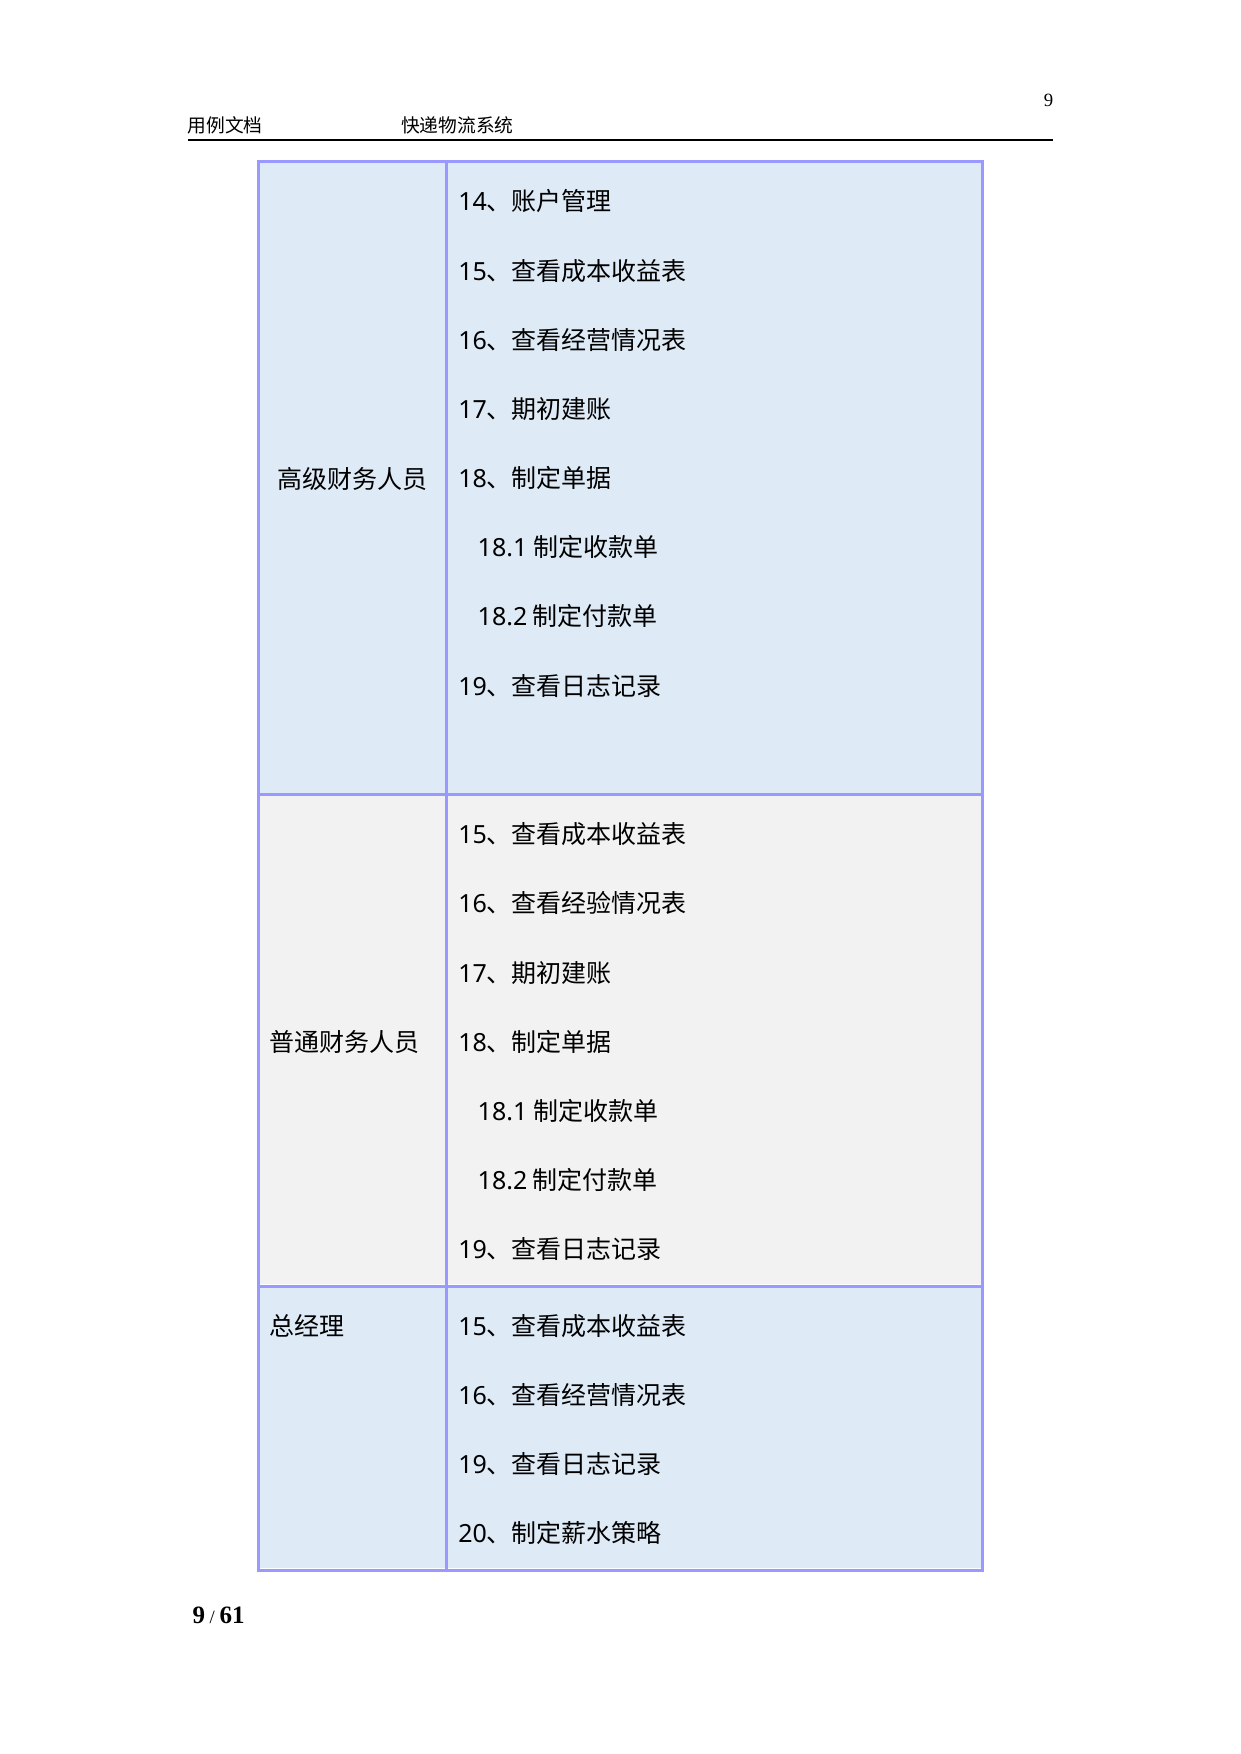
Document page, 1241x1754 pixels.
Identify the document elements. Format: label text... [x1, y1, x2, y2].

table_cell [448, 1288, 981, 1568]
table_cell 14、账户管理 15、查看成本收益表 16、查看经营情况表 17、期初建账 18、制定单据 18.1 制定收款单 18.2制定付款单 19、查看日志记录 [448, 163, 981, 793]
table_cell 15、查看成本收益表 16、查看经验情况表 17、期初建账 18、制定单据 18.1 制定收款单 18.2制定付款单 19、查看日志记录 [448, 796, 981, 1284]
table_cell 总经理 [260, 1288, 445, 1568]
table_cell 高级财务人员 [260, 163, 445, 793]
table_cell 普通财务人员 [260, 796, 445, 1284]
